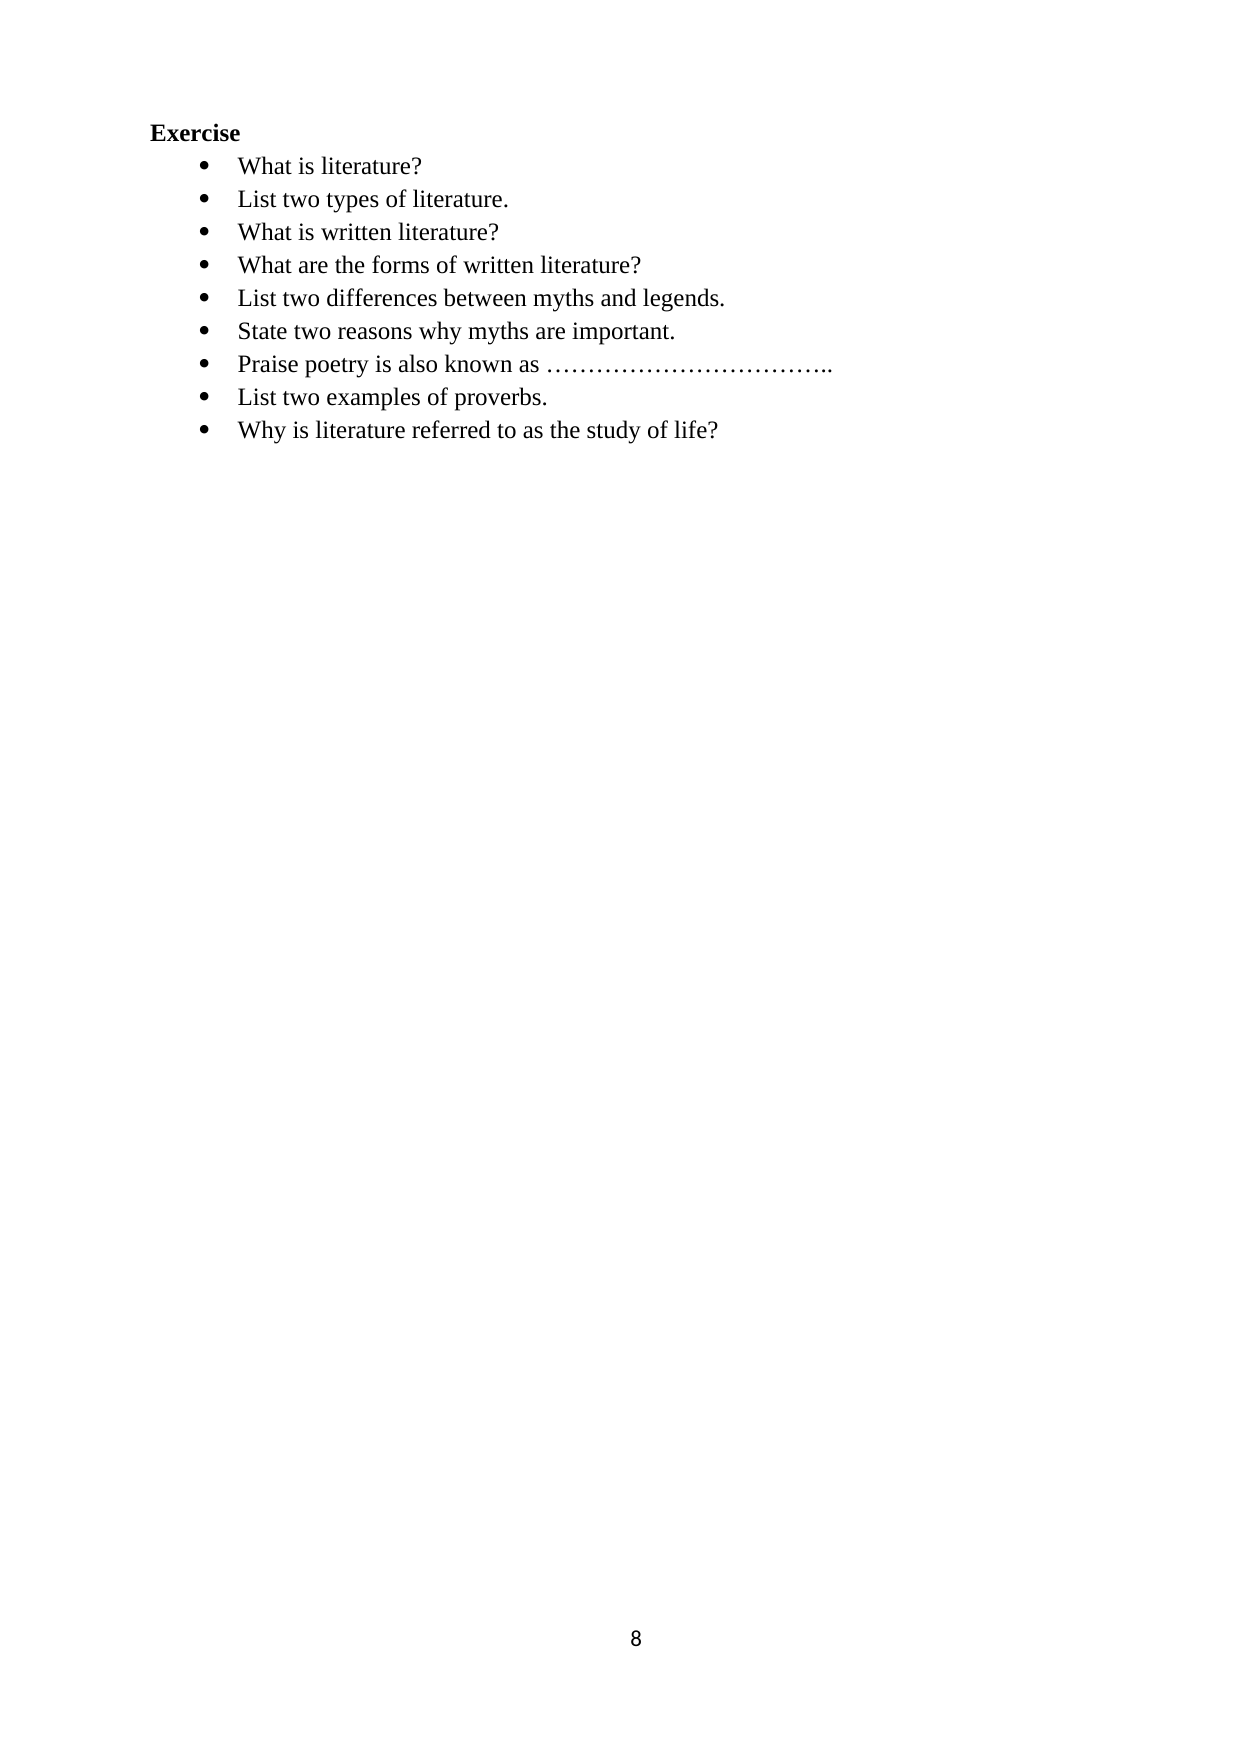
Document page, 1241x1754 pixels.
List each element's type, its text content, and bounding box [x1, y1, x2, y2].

list State two reasons why myths are important. [200, 316, 1122, 345]
list List two types of literature. [200, 184, 1122, 213]
list What is literature? [200, 151, 1122, 180]
list Why is literature referred to as the study of life? [200, 415, 1122, 444]
list Praise poetry is also known as …………………………….. [200, 349, 1122, 378]
list What is written literature? [200, 217, 1122, 246]
text Exercise [150, 118, 1122, 147]
list List two differences between myths and legends. [200, 283, 1122, 312]
list What are the forms of written literature? [200, 250, 1122, 279]
list List two examples of proverbs. [200, 382, 1122, 411]
